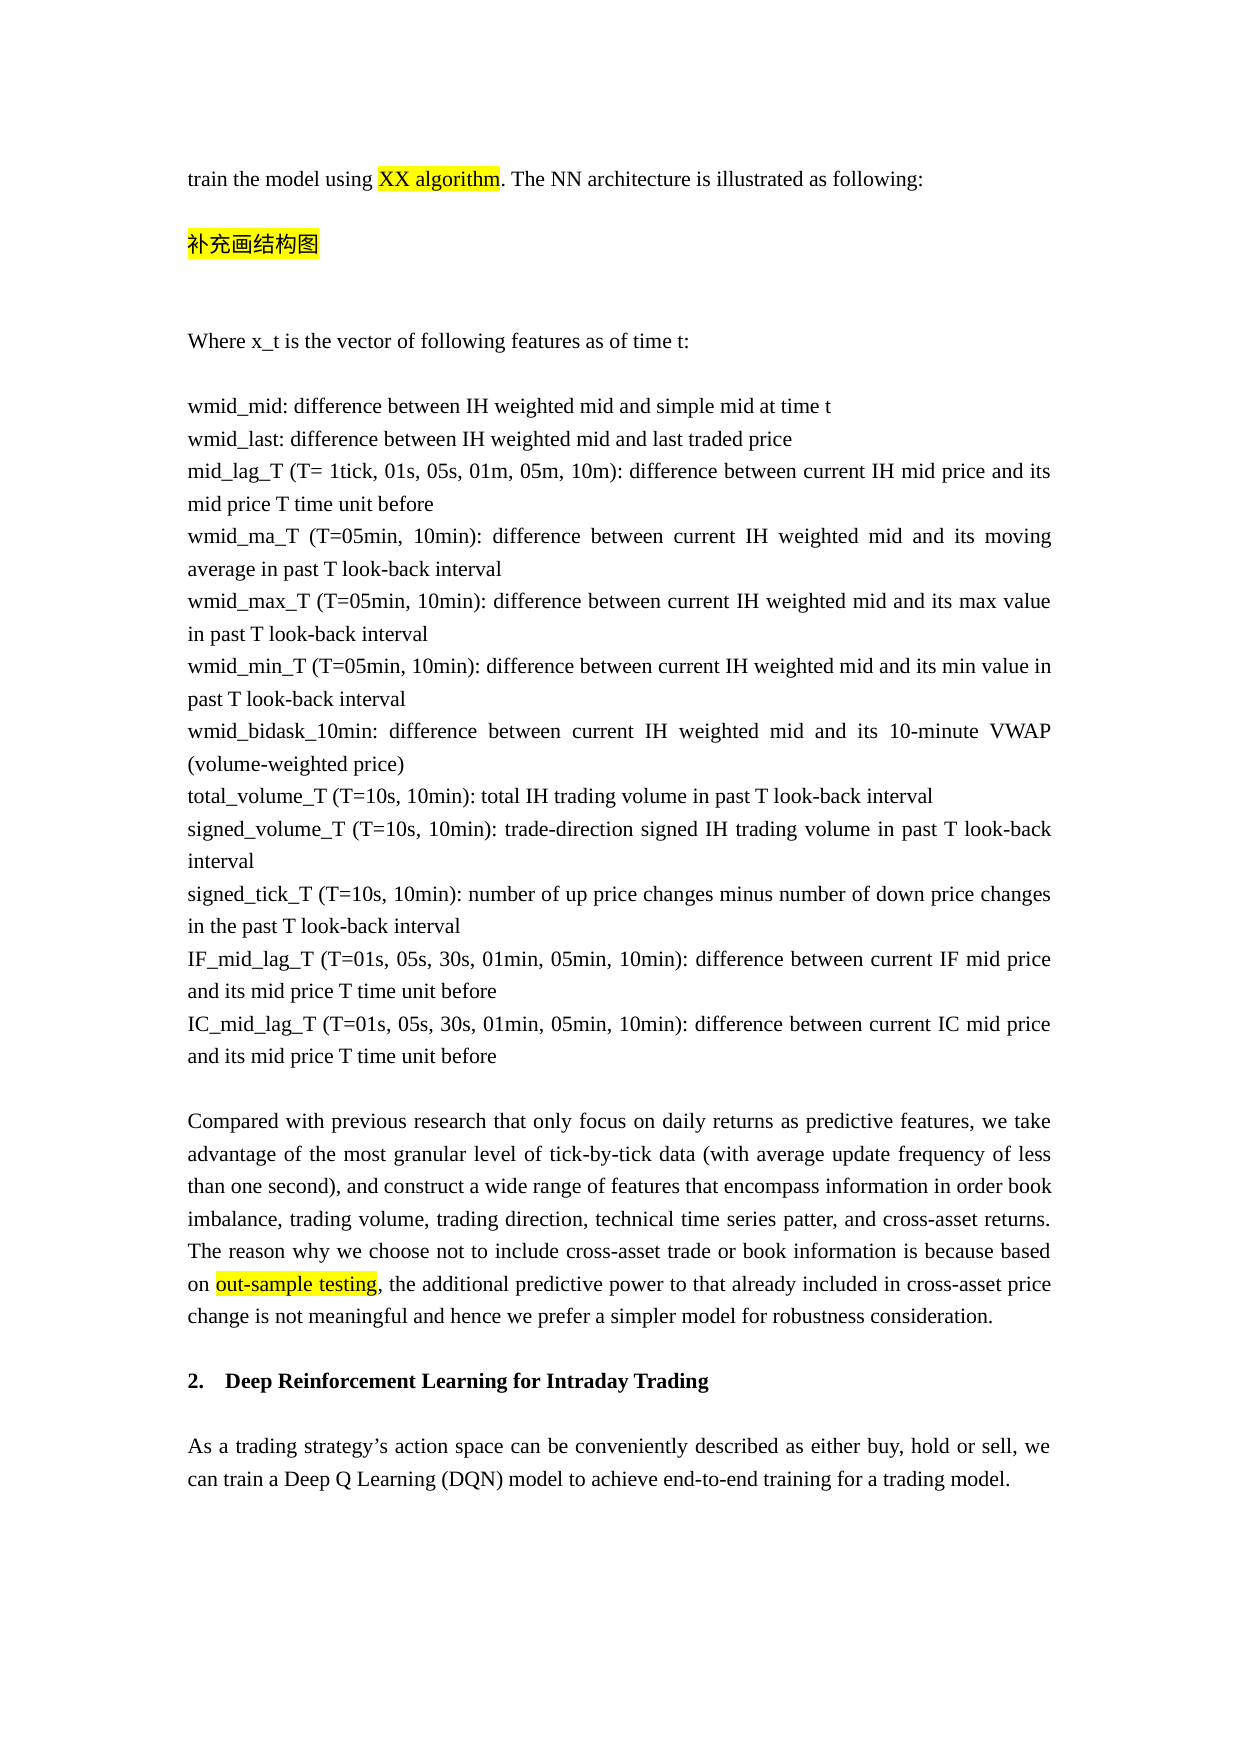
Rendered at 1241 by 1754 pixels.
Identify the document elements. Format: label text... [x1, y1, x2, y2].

text wmid_bidask_10min: difference between current IH weighted mid and its 10-minute VWAP (volume-weighted price) [187, 714, 1053, 779]
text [187, 162, 1053, 194]
text total_volume_T (T=10s, 10min): total IH trading volume in past T look-back interval [187, 779, 1053, 812]
text Where x_t is the vector of following features as of time t: [187, 324, 1053, 357]
text signed_volume_T (T=10s, 10min): trade-direction signed IH trading volume in past T look-back interval [187, 812, 1053, 877]
text IC_mid_lag_T (T=01s, 05s, 30s, 01min, 05min, 10min): difference between current IC mid price and its mid price T time unit before [187, 1007, 1053, 1072]
text mid_lag_T (T= 1tick, 01s, 05s, 01m, 05m, 10m): difference between current IH mid price and its mid price T time unit before [187, 454, 1053, 519]
text signed_tick_T (T=10s, 10min): number of up price changes minus number of down price changes in the past T look-back interval [187, 877, 1053, 942]
text wmid_mid: difference between IH weighted mid and simple mid at time t [187, 389, 1053, 422]
text 补充画结构图 [187, 227, 1053, 259]
text Compared with previous research that only focus on daily returns as predictive features, we take advantage of the most granular level of tick-by-tick data (with average update frequency of less than one second), and construct a wide range of features that encompass information in order book imbalance, trading volume, trading direction, technical time series patter, and cross-asset returns. The reason why we choose not to include cross-asset trade or book information is because based on out-sample testing, the additional predictive power to that already included in cross-asset price change is not meaningful and hence we prefer a simpler model for robustness consideration. [187, 1104, 1053, 1332]
text wmid_ma_T (T=05min, 10min): difference between current IH weighted mid and its moving average in past T look-back interval [187, 519, 1053, 584]
text wmid_min_T (T=05min, 10min): difference between current IH weighted mid and its min value in past T look-back interval [187, 649, 1053, 714]
text wmid_max_T (T=05min, 10min): difference between current IH weighted mid and its max value in past T look-back interval [187, 584, 1053, 649]
text IF_mid_lag_T (T=01s, 05s, 30s, 01min, 05min, 10min): difference between current IF mid price and its mid price T time unit before [187, 942, 1053, 1007]
text As a trading strategy’s action space can be conveniently described as either buy, hold or sell, we can train a Deep Q Learning (DQN) model to achieve end-to-end training for a trading model. [187, 1429, 1053, 1494]
list Deep Reinforcement Learning for Intraday Trading [187, 1364, 1053, 1397]
text wmid_last: difference between IH weighted mid and last traded price [187, 422, 1053, 454]
